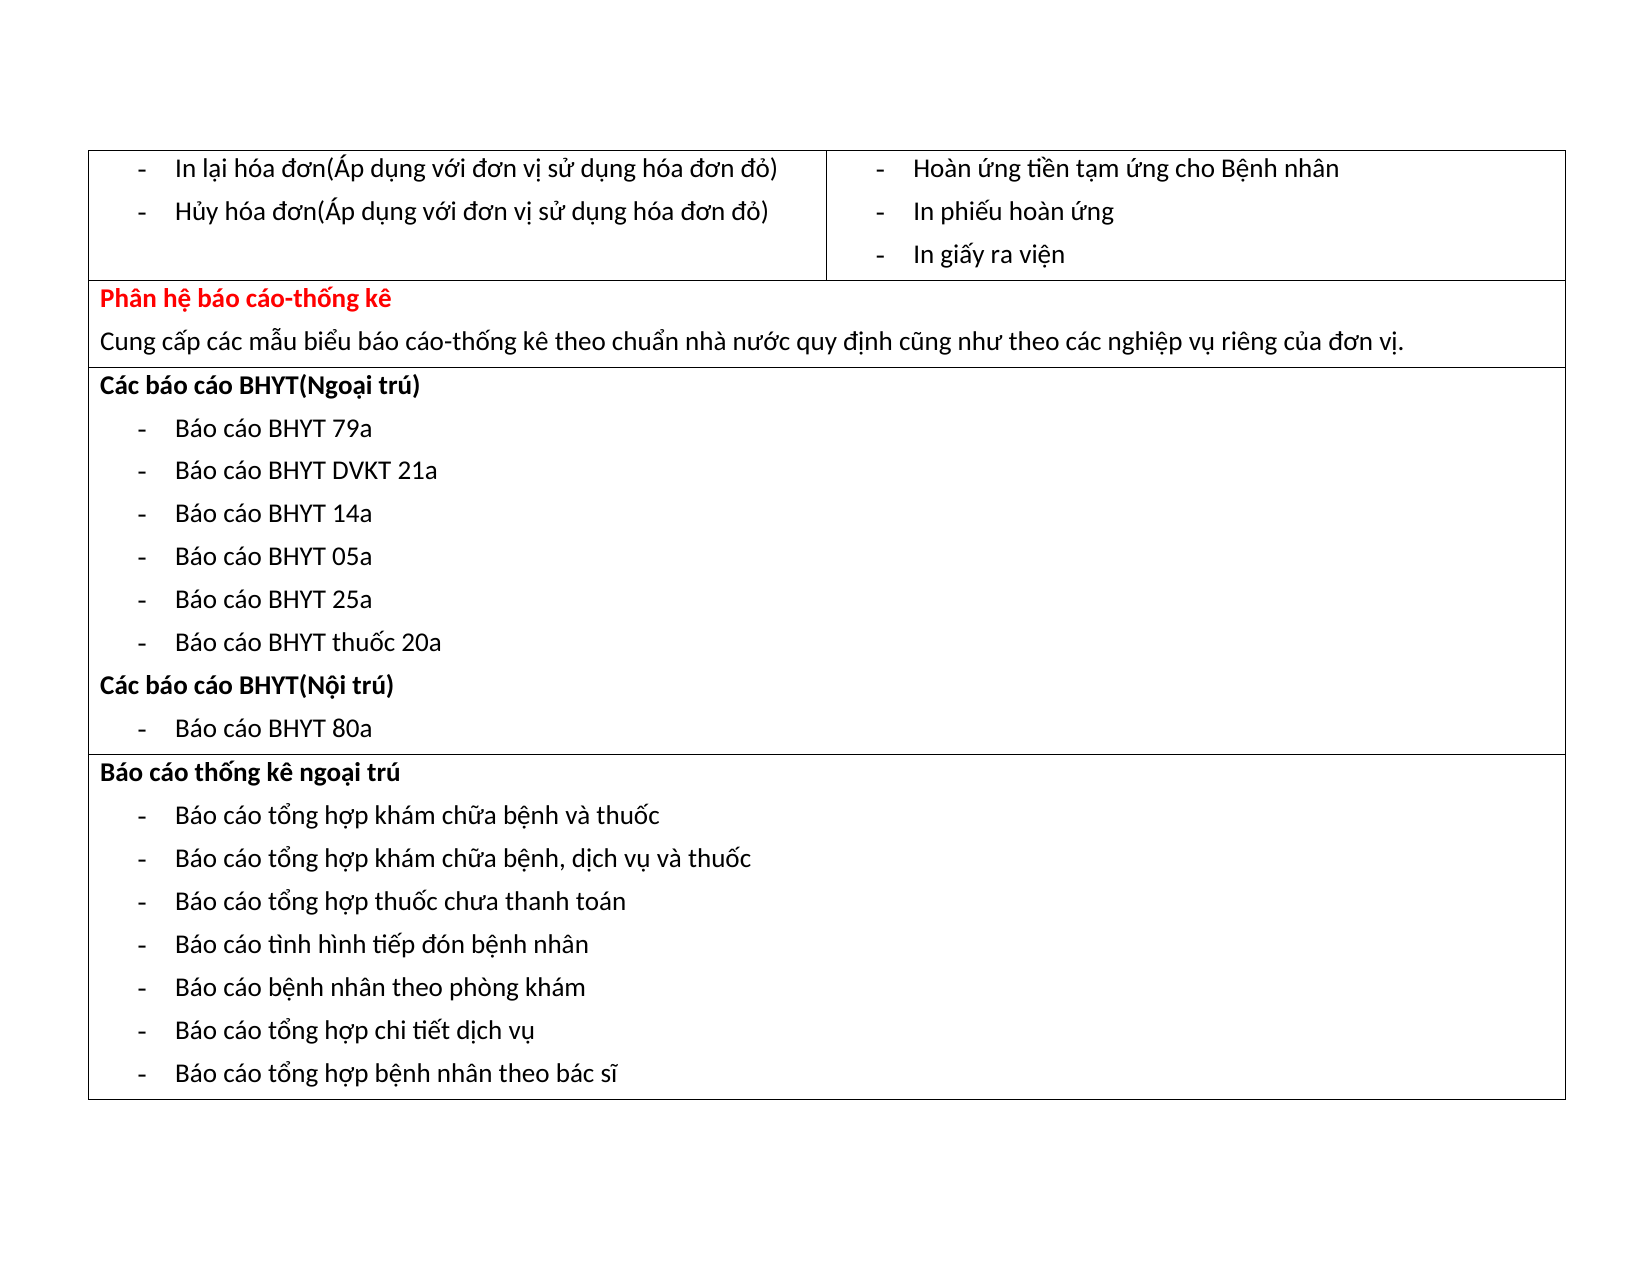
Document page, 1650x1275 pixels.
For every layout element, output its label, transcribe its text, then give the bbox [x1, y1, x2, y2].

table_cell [89, 755, 1565, 1099]
table_cell Phân hệ báo cáo-thống kê Cung cấp các mẫu biểu báo cáo-thống kê theo chuẩn nhà nước quy định cũng như theo các nghiệp vụ riêng của đơn vị. [89, 281, 1565, 367]
table_cell Các báo cáo BHYT(Ngoại trú) Báo cáo BHYT 79a Báo cáo BHYT DVKT 21a Báo cáo BHYT 14a Báo cáo BHYT 05a Báo cáo BHYT 25a Báo cáo BHYT thuốc 20a Các báo cáo BHYT(Nội trú) Báo cáo BHYT 80a [89, 368, 1565, 754]
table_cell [89, 151, 826, 280]
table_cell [827, 151, 1565, 280]
